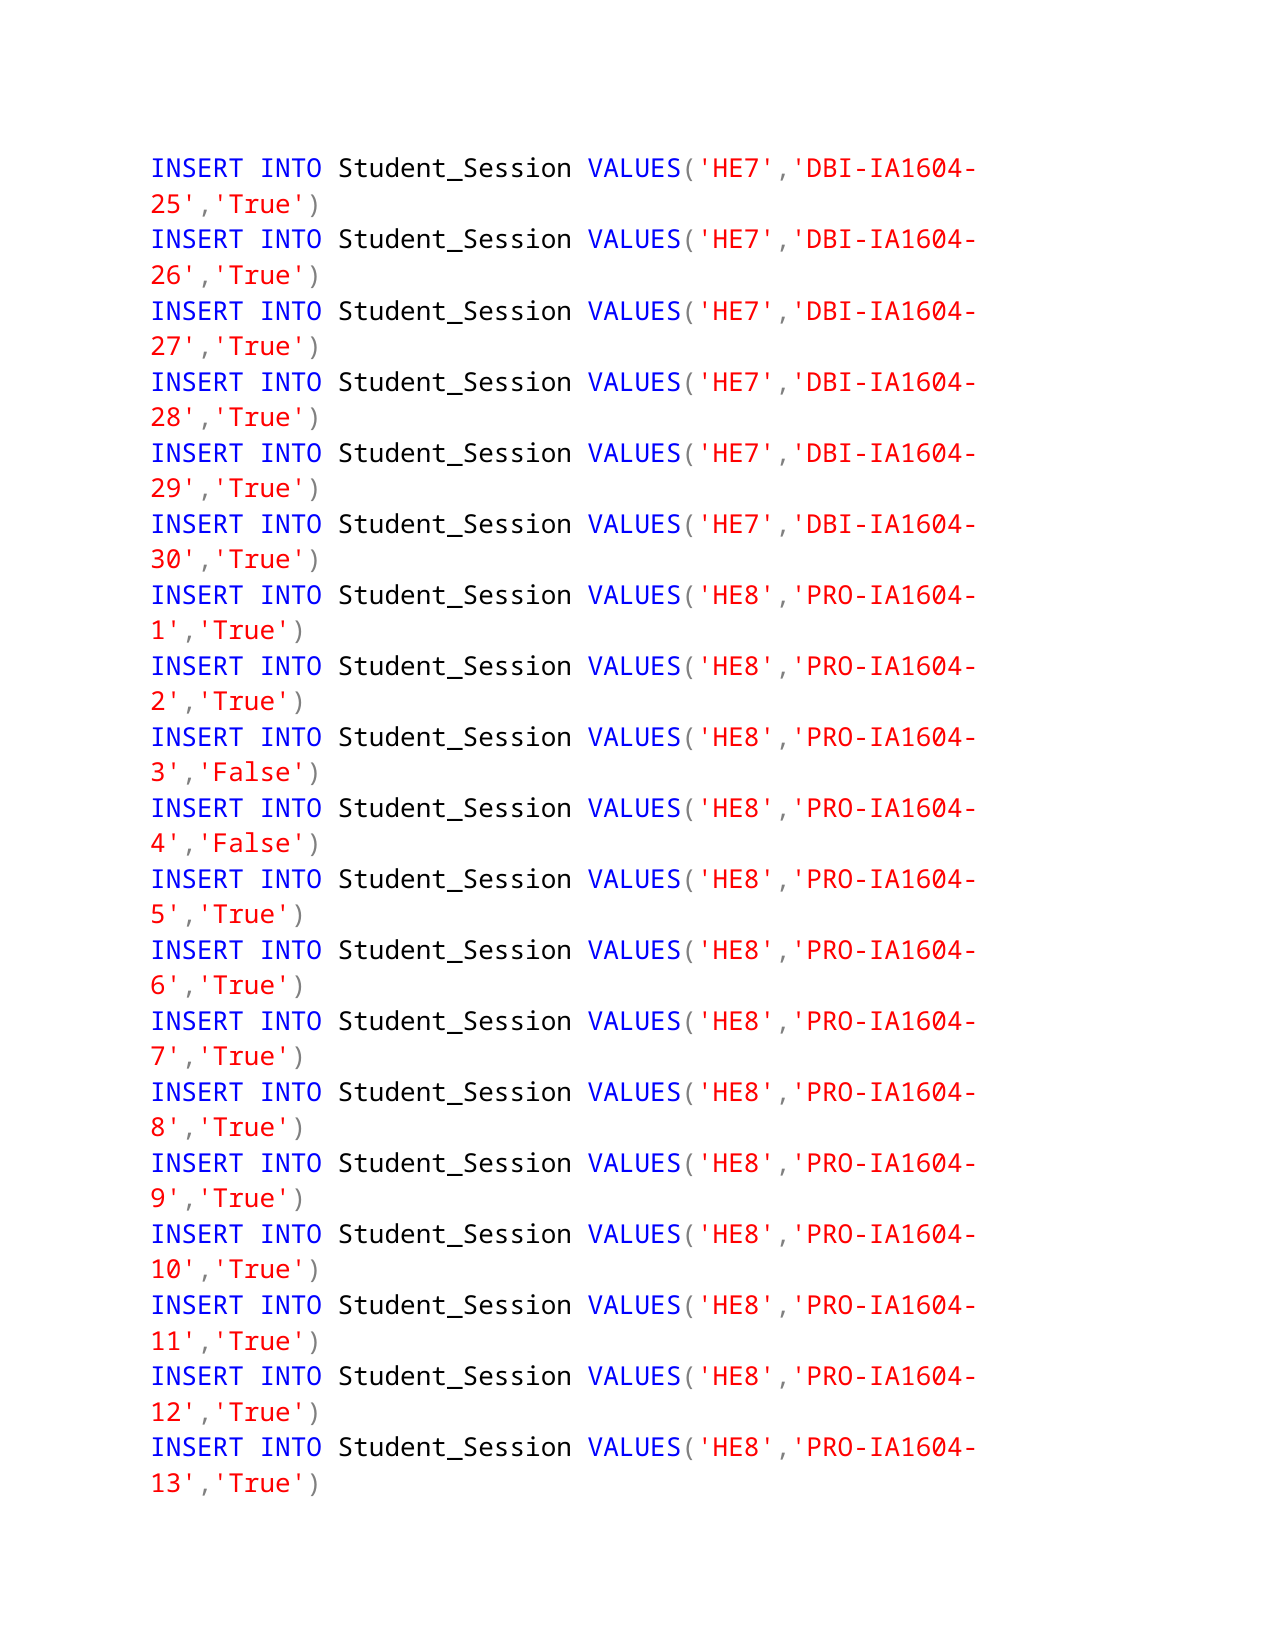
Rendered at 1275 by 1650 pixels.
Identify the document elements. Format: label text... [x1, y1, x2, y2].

text INSERT INTO Student_Session VALUES('HE8','PRO-IA1604-5','True') [150, 860, 1125, 931]
text INSERT INTO Student_Session VALUES('HE8','PRO-IA1604-8','True') [150, 1073, 1125, 1144]
text INSERT INTO Student_Session VALUES('HE8','PRO-IA1604-4','False') [150, 789, 1125, 860]
text INSERT INTO Student_Session VALUES('HE7','DBI-IA1604-29','True') [150, 434, 1125, 505]
text INSERT INTO Student_Session VALUES('HE8','PRO-IA1604-2','True') [150, 647, 1125, 718]
text INSERT INTO Student_Session VALUES('HE8','PRO-IA1604-10','True') [150, 1216, 1125, 1287]
text INSERT INTO Student_Session VALUES('HE8','PRO-IA1604-6','True') [150, 931, 1125, 1002]
text INSERT INTO Student_Session VALUES('HE8','PRO-IA1604-13','True') [150, 1429, 1125, 1500]
text INSERT INTO Student_Session VALUES('HE8','PRO-IA1604-7','True') [150, 1002, 1125, 1073]
text INSERT INTO Student_Session VALUES('HE8','PRO-IA1604-3','False') [150, 718, 1125, 789]
text INSERT INTO Student_Session VALUES('HE8','PRO-IA1604-12','True') [150, 1358, 1125, 1429]
text INSERT INTO Student_Session VALUES('HE7','DBI-IA1604-30','True') [150, 505, 1125, 576]
text INSERT INTO Student_Session VALUES('HE8','PRO-IA1604-11','True') [150, 1287, 1125, 1358]
text INSERT INTO Student_Session VALUES('HE8','PRO-IA1604-1','True') [150, 576, 1125, 647]
text INSERT INTO Student_Session VALUES('HE8','PRO-IA1604-9','True') [150, 1144, 1125, 1216]
text INSERT INTO Student_Session VALUES('HE7','DBI-IA1604-25','True') [150, 150, 1125, 221]
text INSERT INTO Student_Session VALUES('HE7','DBI-IA1604-28','True') [150, 363, 1125, 434]
text INSERT INTO Student_Session VALUES('HE7','DBI-IA1604-27','True') [150, 292, 1125, 363]
text INSERT INTO Student_Session VALUES('HE7','DBI-IA1604-26','True') [150, 221, 1125, 292]
